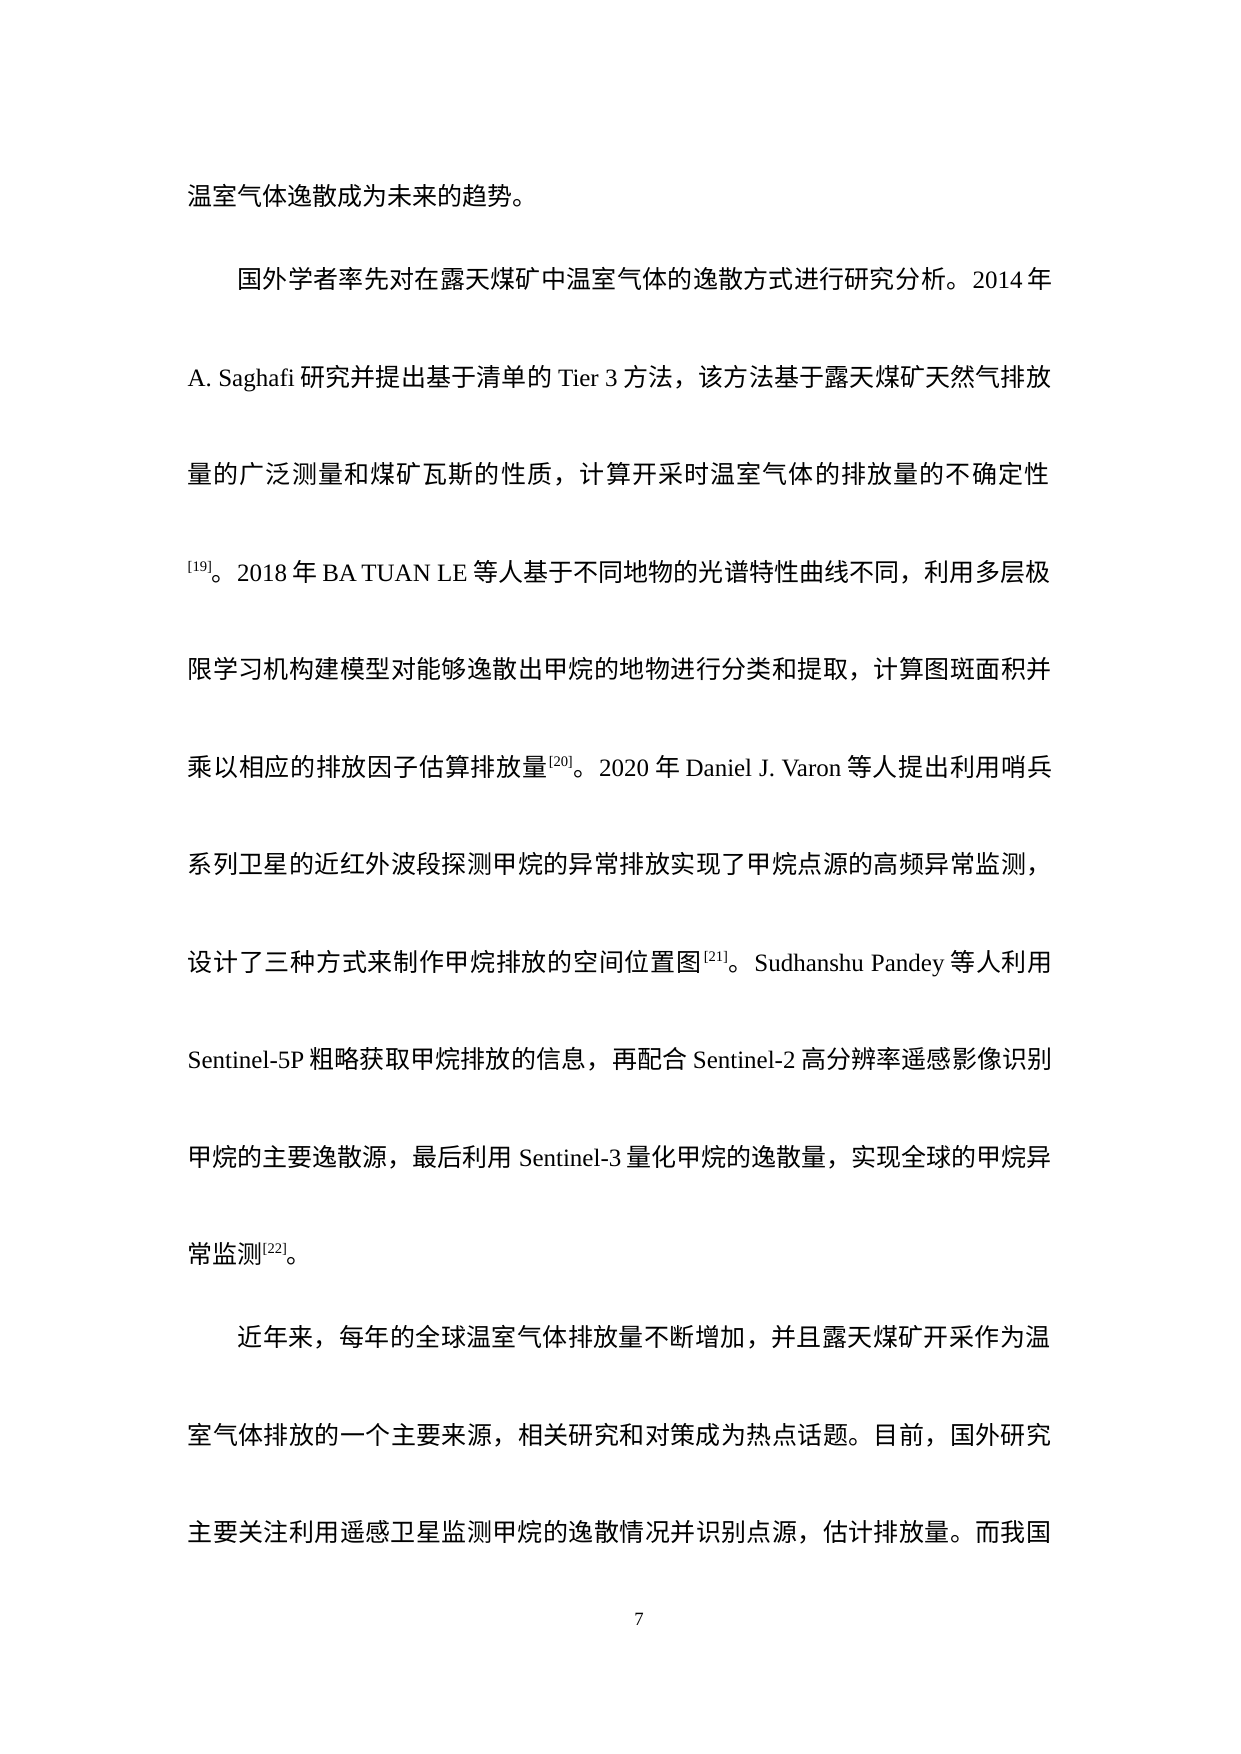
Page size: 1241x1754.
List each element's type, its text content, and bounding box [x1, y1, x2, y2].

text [187, 162, 1053, 227]
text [187, 1303, 1053, 1563]
text 国外学者率先对在露天煤矿中温室气体的逸散方式进行研究分析。2014年A. Saghafi研究并提出基于清单的Tier 3方法，该方法基于露天煤矿天然气排放量的广泛测量和煤矿瓦斯的性质，计算开采时温室气体的排放量的不确定性[19]。2018年BA TUAN LE等人基于不同地物的光谱特性曲线不同，利用多层极限学习机构建模型对能够逸散出甲烷的地物进行分类和提取，计算图斑面积并乘以相应的排放因子估算排放量[20]。2020年Daniel J. Varon等人提出利用哨兵系列卫星的近红外波段探测甲烷的异常排放实现了甲烷点源的高频异常监测，设计了三种方式来制作甲烷排放的空间位置图[21]。Sudhanshu Pandey等人利用Sentinel-5P粗略获取甲烷排放的信息，再配合Sentinel-2高分辨率遥感影像识别甲烷的主要逸散源，最后利用Sentinel-3量化甲烷的逸散量，实现全球的甲烷异常监测[22]。 [187, 245, 1053, 1285]
